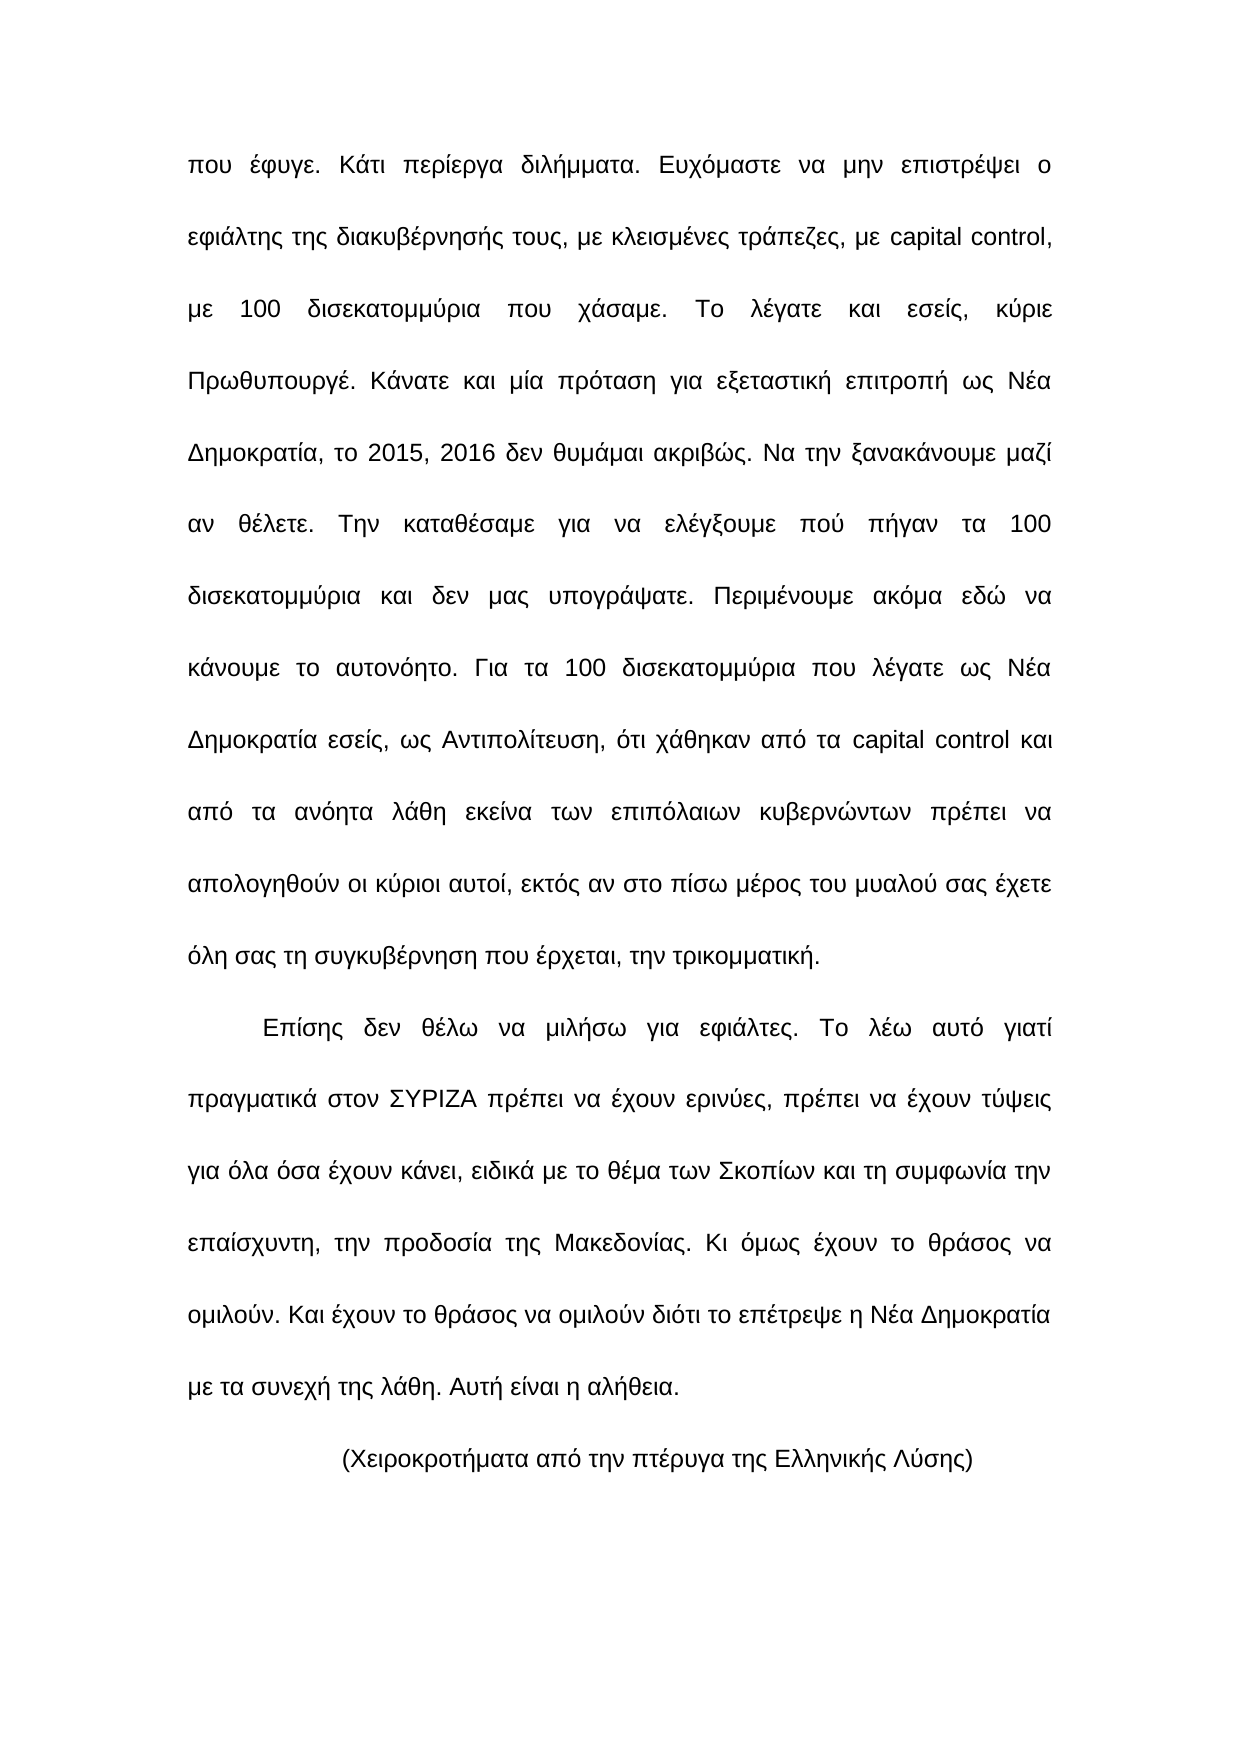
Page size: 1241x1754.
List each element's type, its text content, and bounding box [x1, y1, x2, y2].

text Επίσης δεν θέλω να μιλήσω για εφιάλτες. Το λέω αυτό γιατί πραγματικά στον ΣΥΡΙΖΑ πρέπει να έχουν ερινύες, πρέπει να έχουν τύψεις για όλα όσα έχουν κάνει, ειδικά με το θέμα των Σκοπίων και τη συμφωνία την επαίσχυντη, την προδοσία της Μακεδονίας. Κι όμως έχουν το θράσος να ομιλούν. Και έχουν το θράσος να ομιλούν διότι το επέτρεψε η Νέα Δημοκρατία με τα συνεχή της λάθη. Αυτή είναι η αλήθεια. [187, 1012, 1053, 1401]
text (Χειροκροτήματα από την πτέρυγα της Ελληνικής Λύσης) [187, 1444, 1053, 1472]
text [187, 150, 1053, 969]
